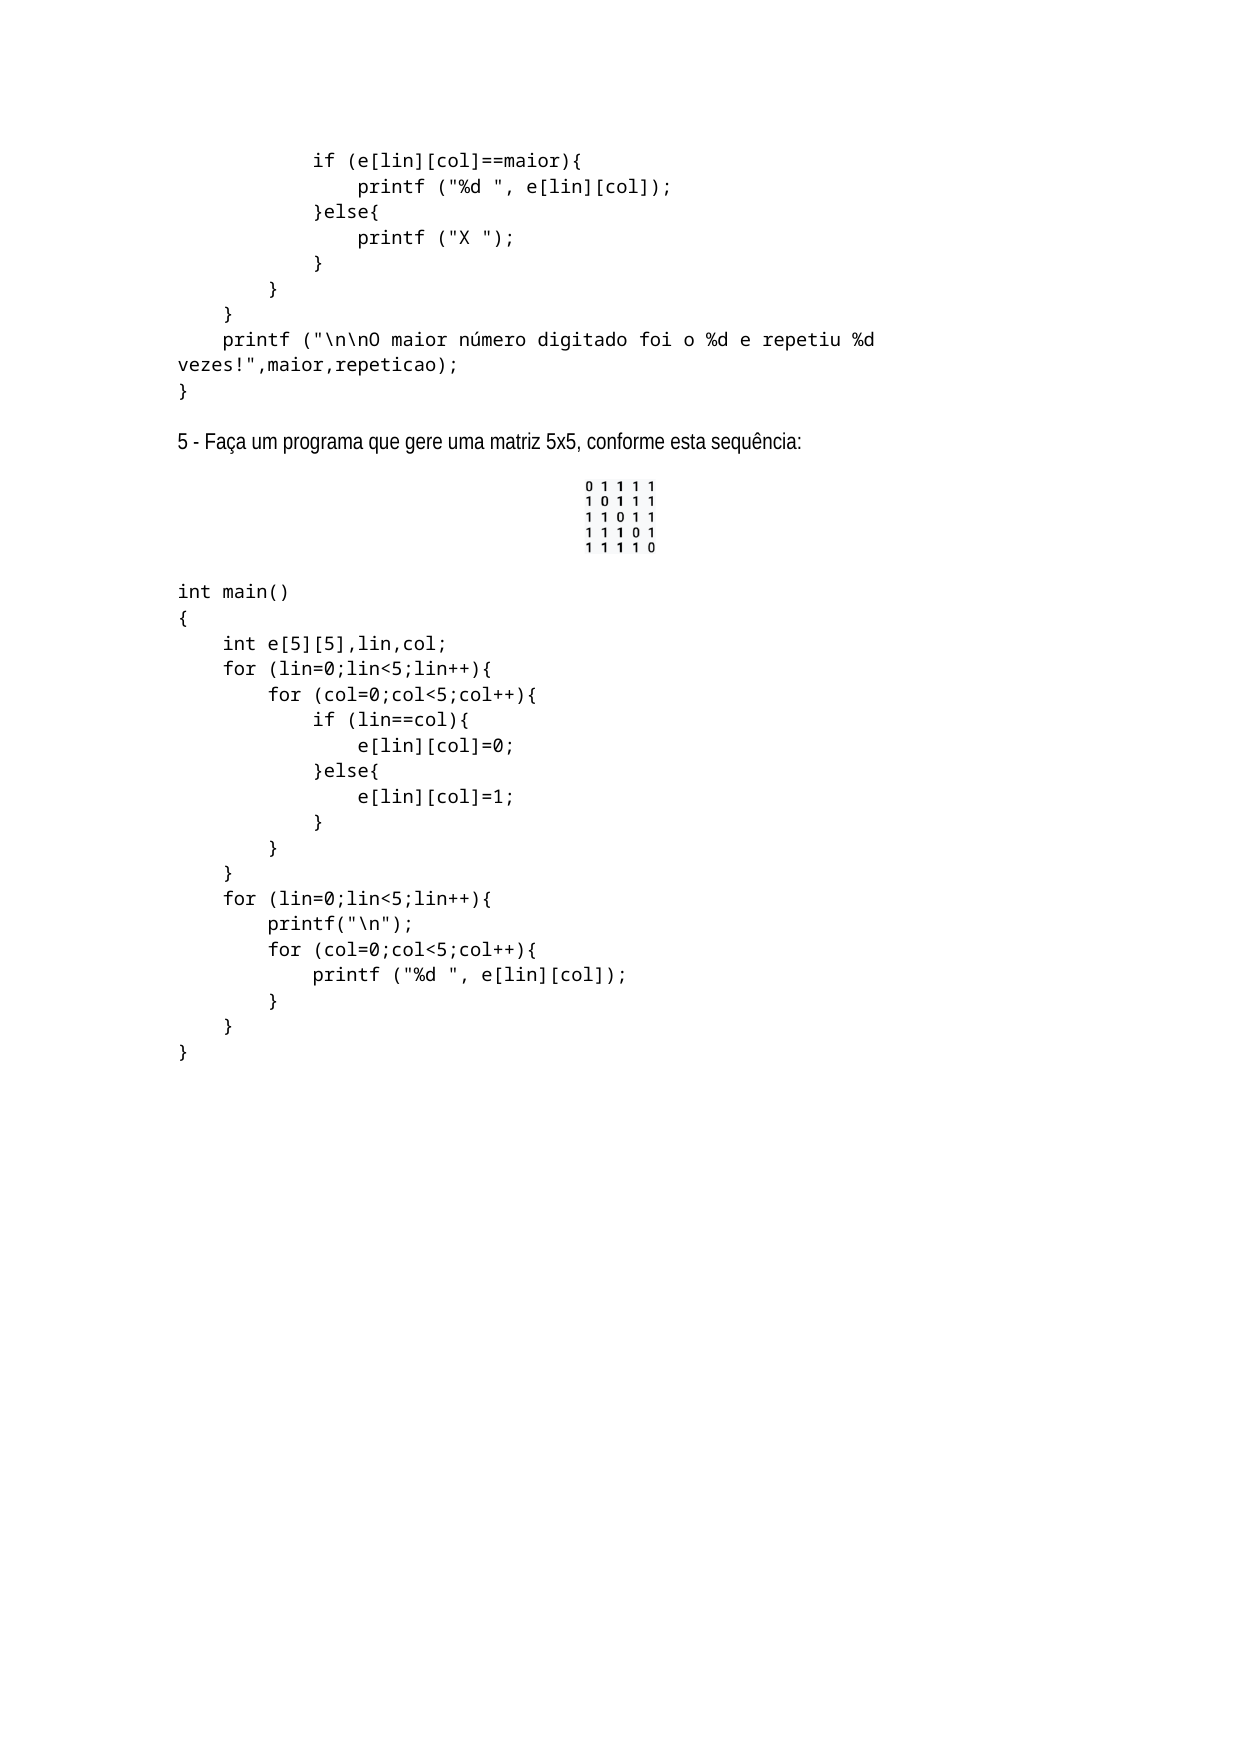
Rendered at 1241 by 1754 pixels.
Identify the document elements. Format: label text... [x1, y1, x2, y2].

text printf("\n"); [177, 911, 1063, 936]
text } [177, 1013, 1063, 1038]
text } [177, 987, 1063, 1013]
text } [177, 275, 1063, 301]
text printf ("%d ", e[lin][col]); [177, 173, 1063, 199]
text int e[5][5],lin,col; [177, 630, 1063, 655]
text for (col=0;col<5;col++){ [177, 681, 1063, 706]
text } [177, 834, 1063, 859]
text { [177, 604, 1063, 630]
text } [177, 250, 1063, 275]
text printf ("%d ", e[lin][col]); [177, 962, 1063, 987]
text } [177, 859, 1063, 885]
text if (lin==col){ [177, 706, 1063, 732]
text e[lin][col]=1; [177, 783, 1063, 808]
text 5 - Faça um programa que gere uma matriz 5x5, conforme esta sequência: [177, 428, 1063, 455]
text }else{ [177, 757, 1063, 783]
text } [177, 301, 1063, 326]
text printf ("X "); [177, 224, 1063, 250]
text for (lin=0;lin<5;lin++){ [177, 885, 1063, 911]
text } [177, 377, 1063, 403]
text } [177, 1038, 1063, 1064]
text } [177, 808, 1063, 834]
picture [584, 479, 656, 554]
text e[lin][col]=0; [177, 732, 1063, 757]
text for (col=0;col<5;col++){ [177, 936, 1063, 962]
text if (e[lin][col]==maior){ [177, 148, 1063, 173]
text }else{ [177, 199, 1063, 224]
text int main() [177, 579, 1063, 604]
text printf ("\n\nO maior número digitado foi o %d e repetiu %d vezes!",maior,repeticao); [177, 326, 1063, 377]
text for (lin=0;lin<5;lin++){ [177, 655, 1063, 681]
